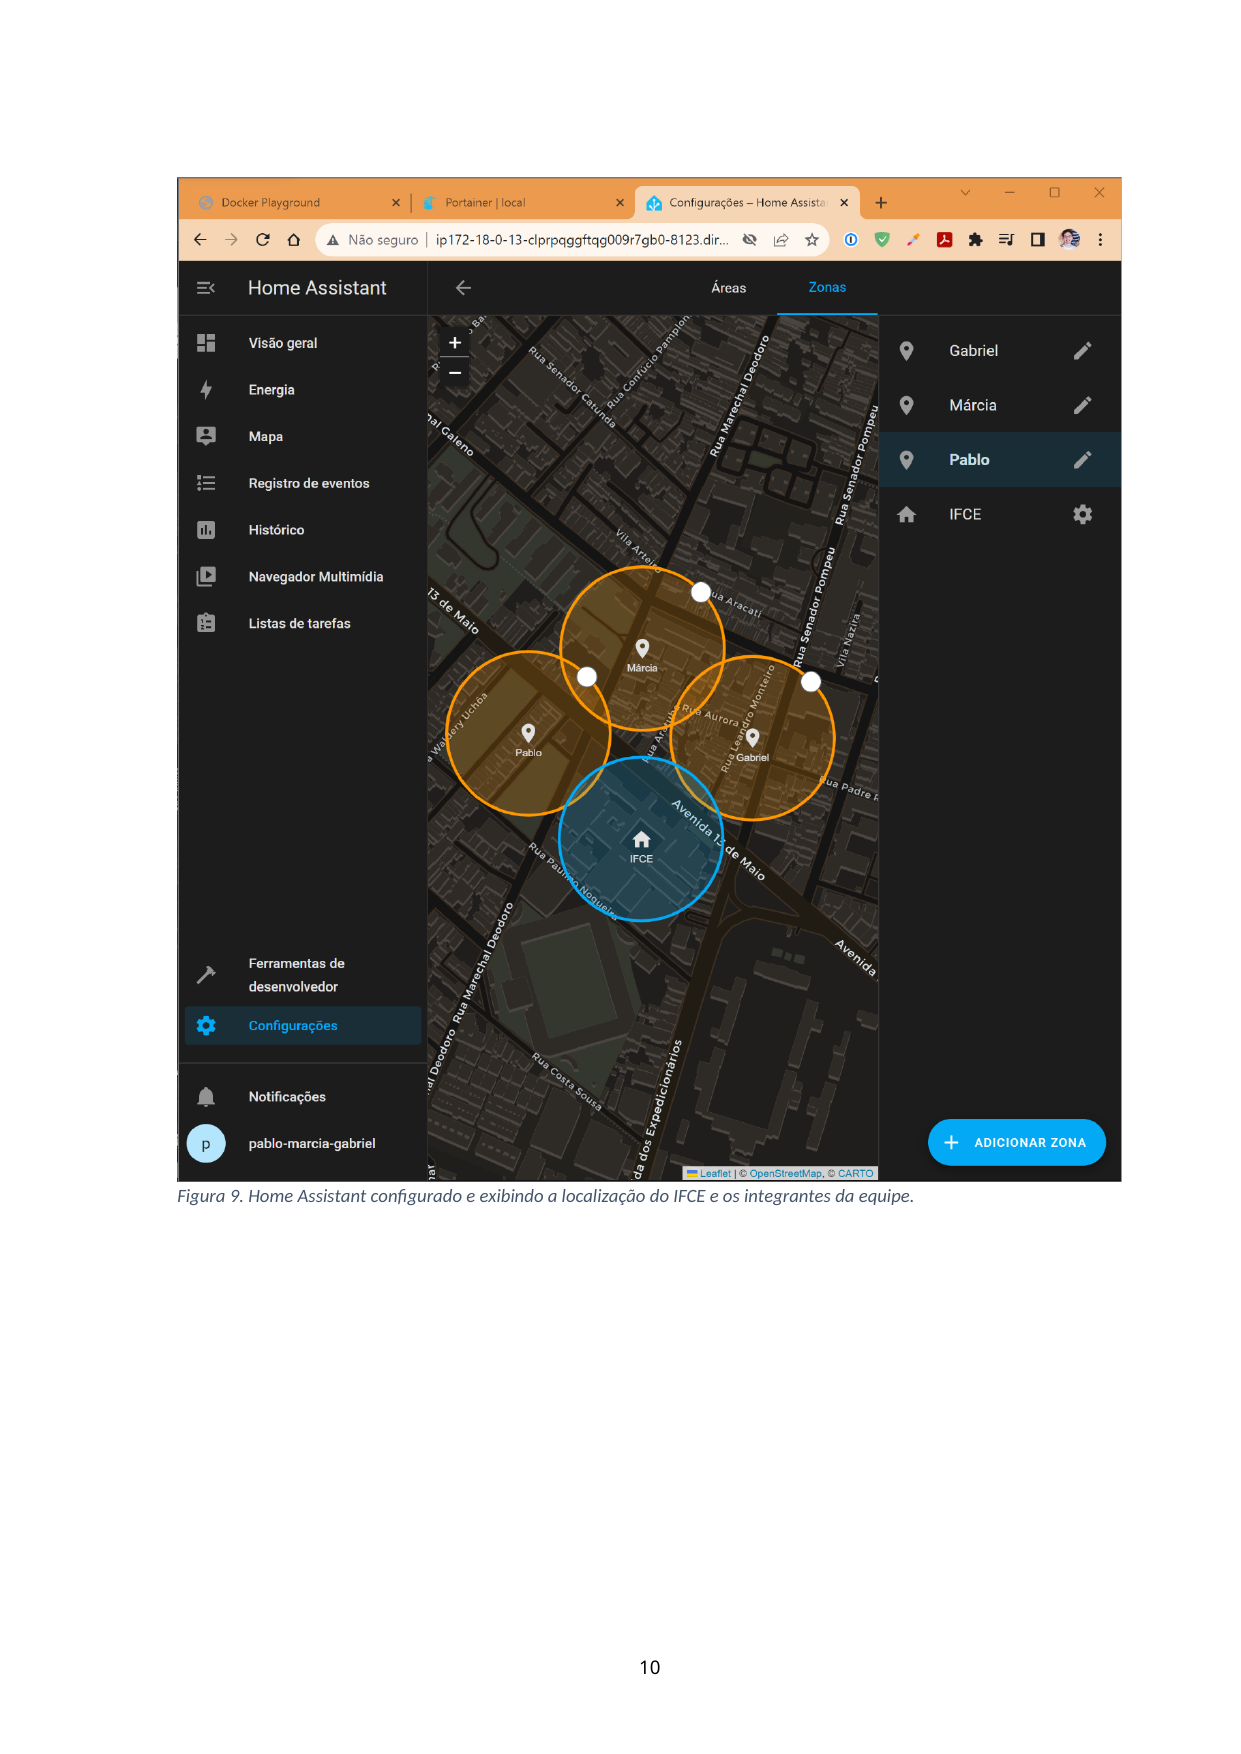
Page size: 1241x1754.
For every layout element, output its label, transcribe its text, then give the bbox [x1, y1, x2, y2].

picture [177, 177, 1122, 1182]
